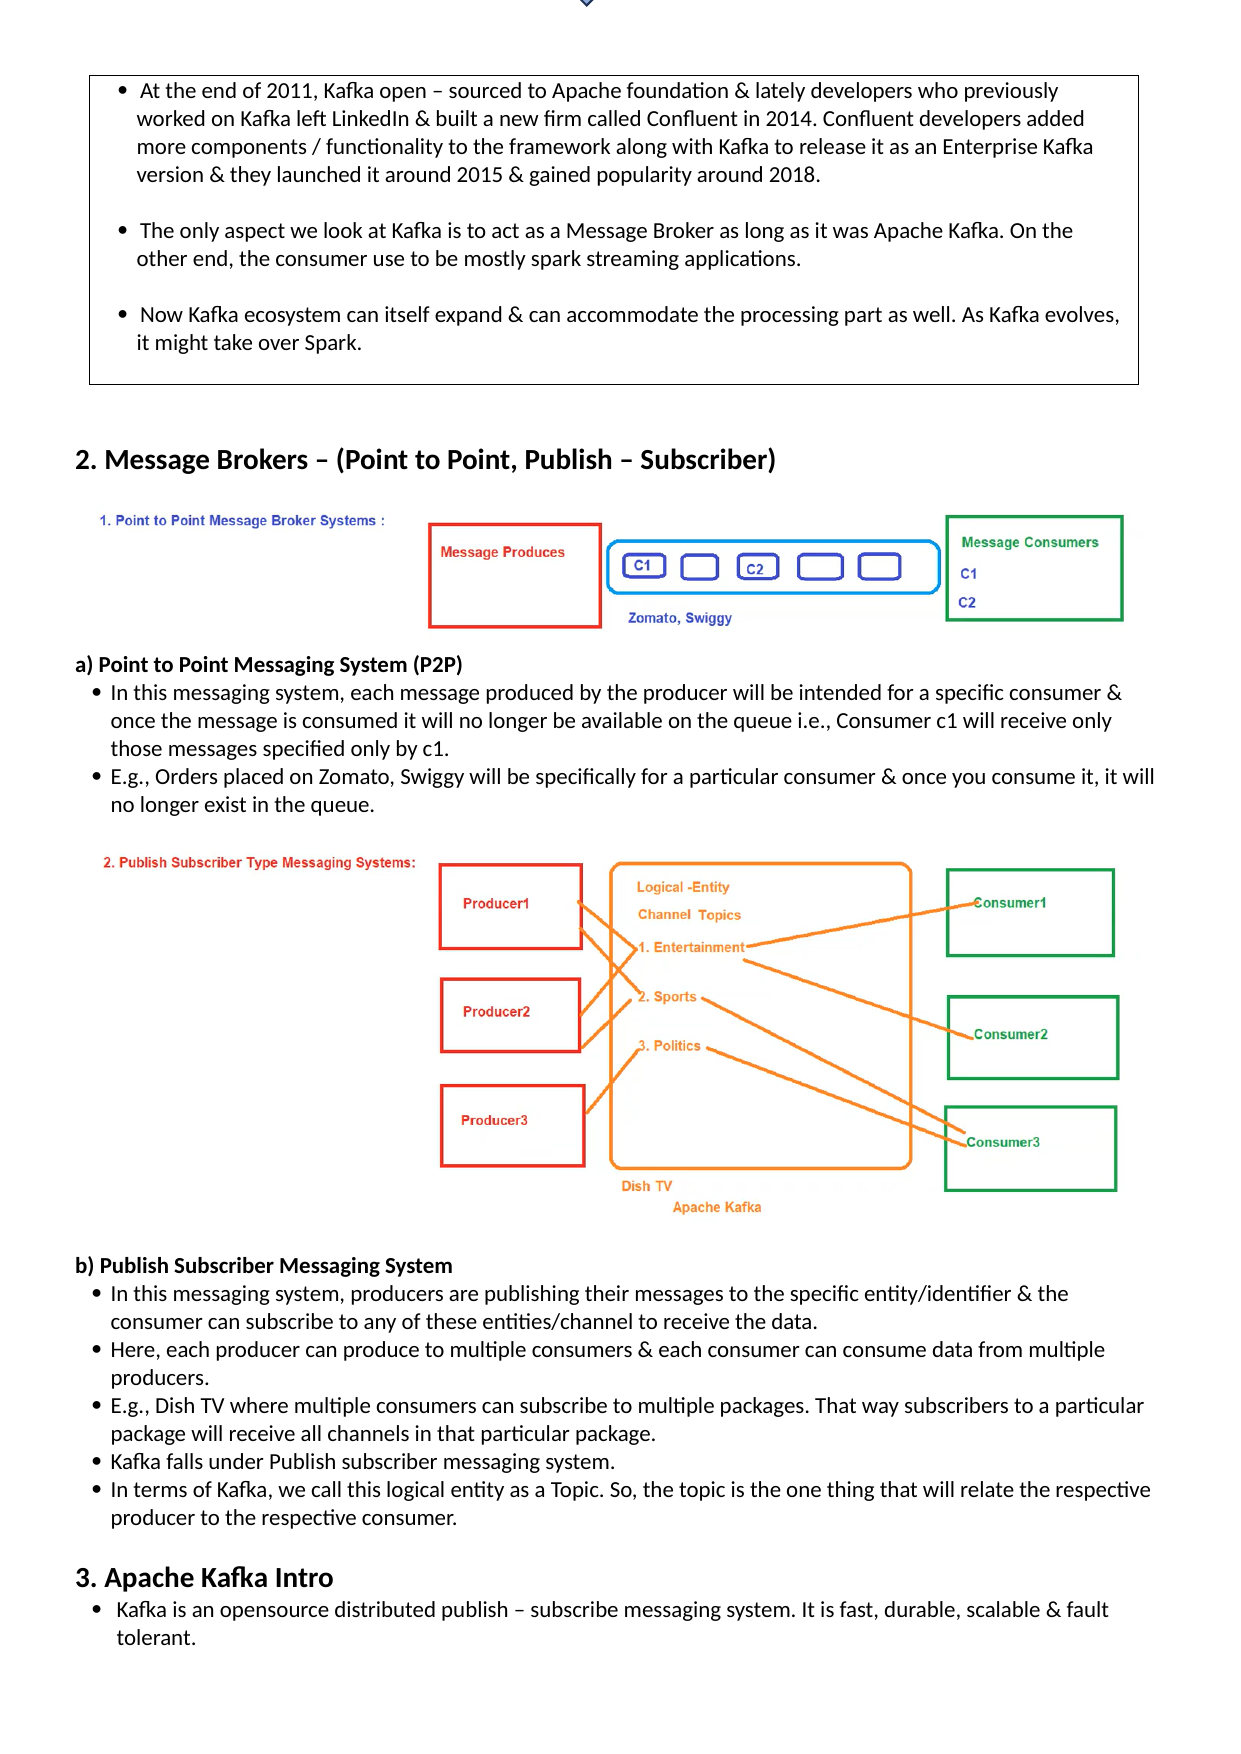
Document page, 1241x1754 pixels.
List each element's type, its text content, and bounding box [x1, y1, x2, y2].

text b) Publish Subscriber Messaging System [75, 1251, 1165, 1279]
list In this messaging system, each message produced by the producer will be intended for a specific consumer & once the message is consumed it will no longer be available on the queue i.e., Consumer c1 will receive only those messages specified only by c1. [93, 678, 1165, 762]
list E.g., Dish TV where multiple consumers can subscribe to multiple packages. That way subscribers to a particular package will receive all channels in that particular package. [93, 1391, 1165, 1447]
list Kafka falls under Publish subscriber messaging system. [93, 1447, 1165, 1475]
picture [100, 846, 1140, 1223]
picture [94, 505, 1146, 651]
list Kafka is an opensource distributed publish – subscribe messaging system. It is fast, durable, scalable & fault tolerant. [93, 1595, 1165, 1651]
list In this messaging system, producers are publishing their messages to the specific entity/identifier & the consumer can subscribe to any of these entities/channel to receive the data. [93, 1279, 1165, 1335]
list In terms of Kafka, we call this logical entity as a Topic. So, the topic is the one thing that will relate the respective producer to the respective consumer. [93, 1475, 1165, 1531]
text 3. Apache Kafka Intro [75, 1559, 1165, 1595]
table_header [90, 76, 1138, 384]
text a) Point to Point Messaging System (P2P) [75, 650, 1165, 678]
list Here, each producer can produce to multiple consumers & each consumer can consume data from multiple producers. [93, 1335, 1165, 1391]
list E.g., Orders placed on Zomato, Swiggy will be specifically for a particular consumer & once you consume it, it will no longer exist in the queue. [93, 762, 1165, 818]
text 2. Message Brokers – (Point to Point, Publish – Subscriber) [75, 441, 1165, 477]
